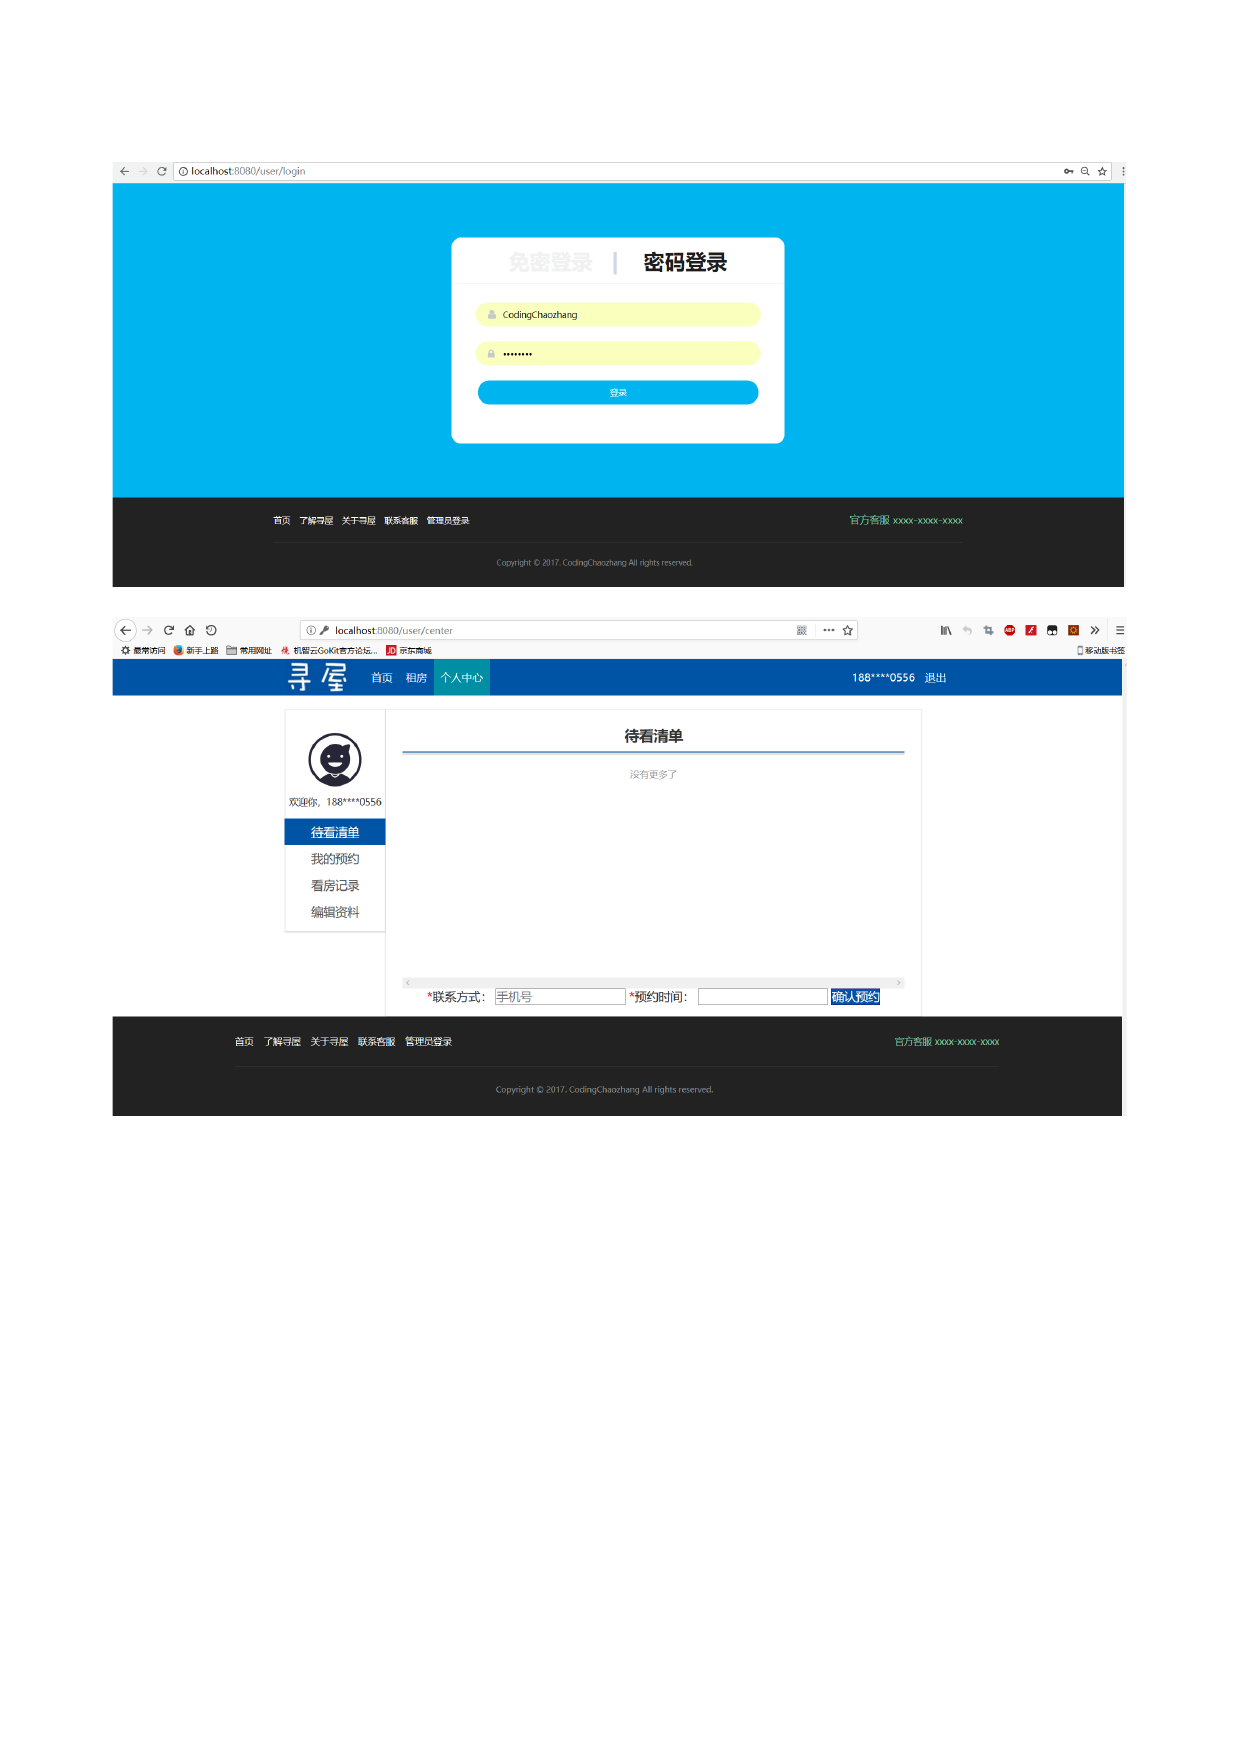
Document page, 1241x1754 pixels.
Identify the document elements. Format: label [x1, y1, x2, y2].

picture [112, 617, 1127, 1116]
picture [112, 162, 1126, 587]
picture [452, 238, 784, 443]
